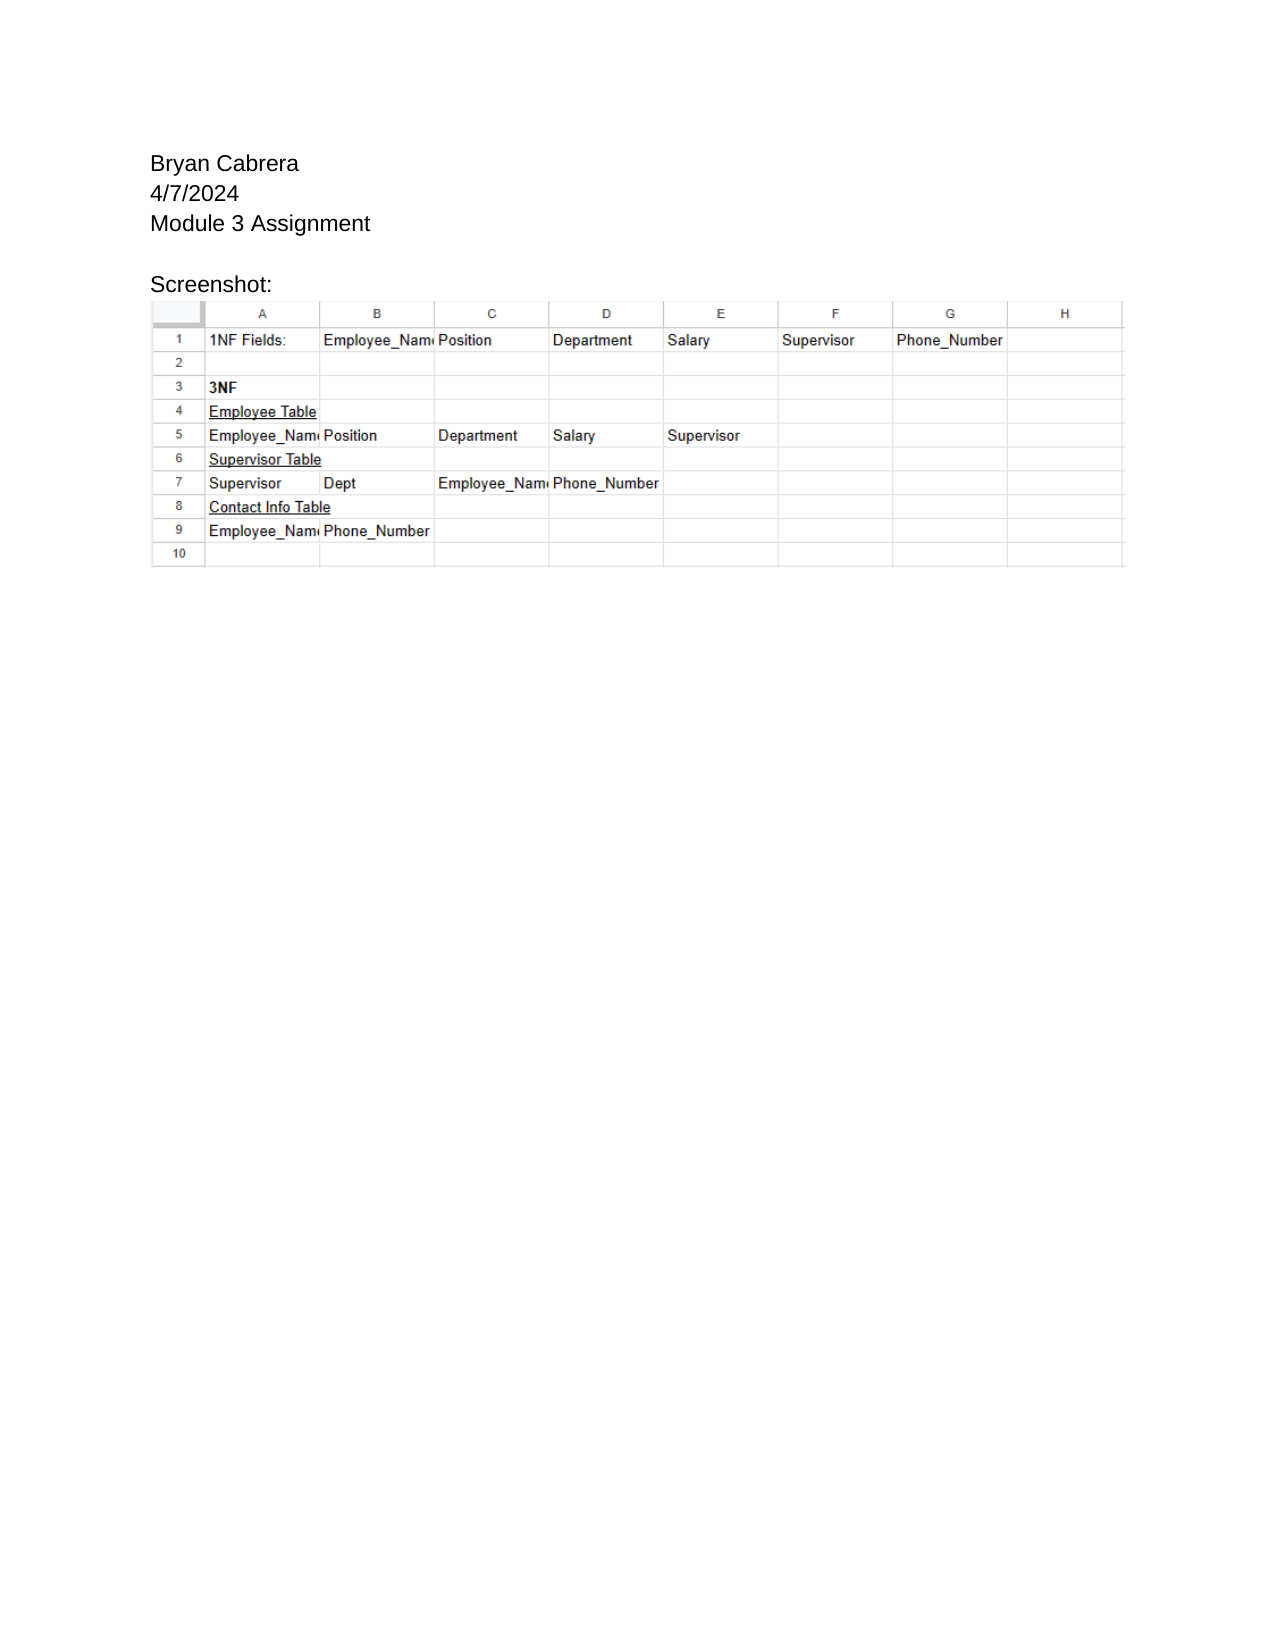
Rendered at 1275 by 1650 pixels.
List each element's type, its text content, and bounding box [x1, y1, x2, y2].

text Screenshot: [150, 271, 1125, 301]
picture [150, 301, 1125, 568]
text Bryan Cabrera [150, 150, 1125, 176]
text 4/7/2024 [150, 180, 1125, 207]
text Module 3 Assignment [150, 210, 1125, 237]
